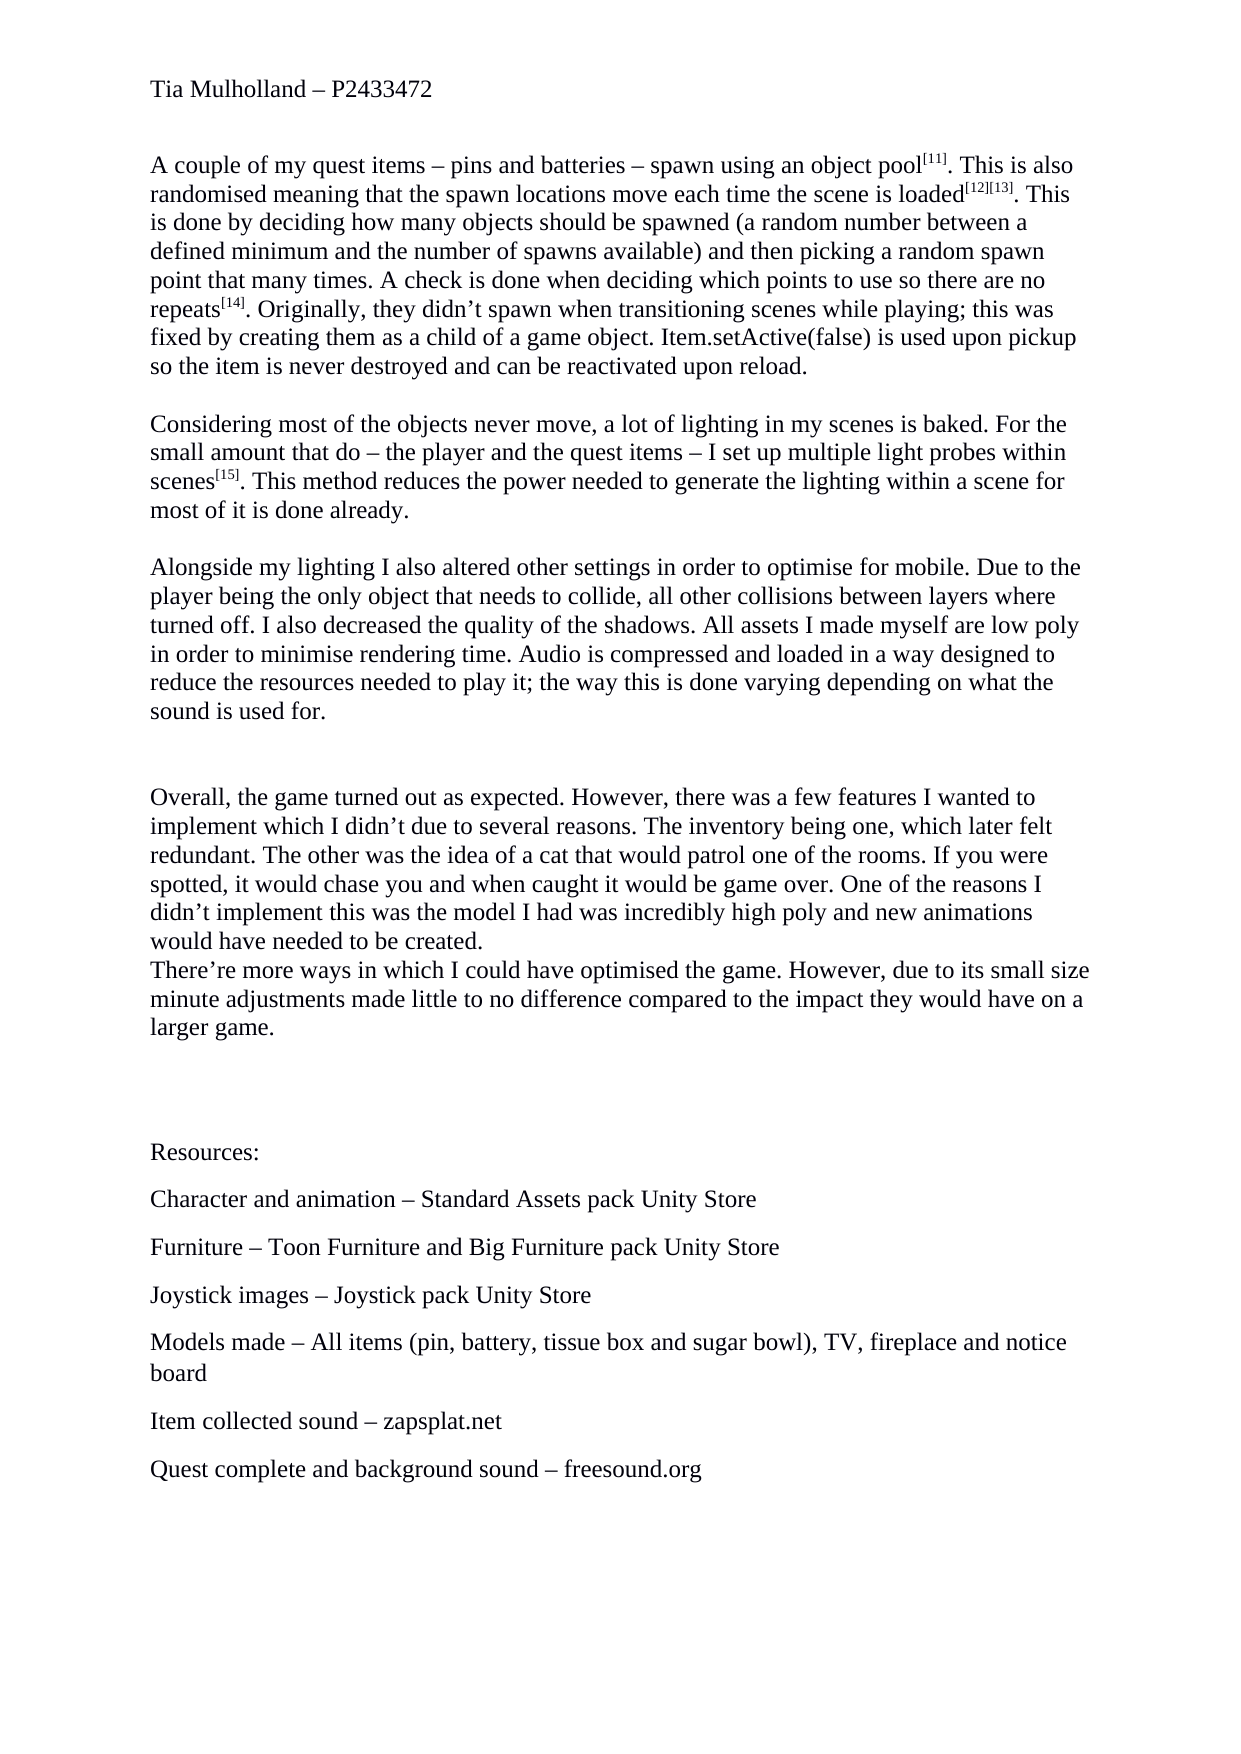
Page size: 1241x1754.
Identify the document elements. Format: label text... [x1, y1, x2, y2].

text Alongside my lighting I also altered other settings in order to optimise for mobile. Due to the player being the only object that needs to collide, all other collisions between layers where turned off. I also decreased the quality of the shadows. All assets I made myself are low poly in order to minimise rendering time. Audio is compressed and loaded in a way designed to reduce the resources needed to play it; the way this is done varying depending on what the sound is used for. [150, 552, 1090, 725]
text There’re more ways in which I could have optimised the game. However, due to its small size minute adjustments made little to no difference compared to the impact they would have on a larger game. [150, 955, 1090, 1041]
text Models made – All items (pin, battery, tissue box and sugar bowl), TV, fireplace and notice board [150, 1327, 1090, 1387]
text Joystick images – Joystick pack Unity Store [150, 1280, 1090, 1308]
text Quest complete and background sound – freesound.org [150, 1454, 1090, 1483]
text Resources: [150, 1137, 1090, 1165]
text Item collected sound – zapsplat.net [150, 1406, 1090, 1435]
text Overall, the game turned out as expected. However, there was a few features I wanted to implement which I didn’t due to several reasons. The inventory being one, which later felt redundant. The other was the idea of a cat that would patrol one of the rooms. If you were spotted, it would chase you and when caught it would be game over. One of the reasons I didn’t implement this was the model I had was incredibly high poly and new animations would have needed to be created. [150, 782, 1090, 955]
text Furniture – Toon Furniture and Big Furniture pack Unity Store [150, 1232, 1090, 1261]
text A couple of my quest items – pins and batteries – spawn using an object pool[11]. This is also randomised meaning that the spawn locations move each time the scene is loaded[12][13]. This is done by deciding how many objects should be spawned (a random number between a defined minimum and the number of spawns available) and then picking a random spawn point that many times. A check is done when deciding which points to use so there are no repeats[14]. Originally, they didn’t spawn when transitioning scenes while playing; this was fixed by creating them as a child of a game object. Item.setActive(false) is used upon pickup so the item is never destroyed and can be reactivated upon reload. [150, 150, 1090, 380]
text Character and animation – Standard Assets pack Unity Store [150, 1184, 1090, 1213]
text Considering most of the objects never move, a lot of lighting in my scenes is baked. For the small amount that do – the player and the quest items – I set up multiple light probes within scenes[15]. This method reduces the power needed to generate the lighting within a scene for most of it is done already. [150, 409, 1090, 524]
